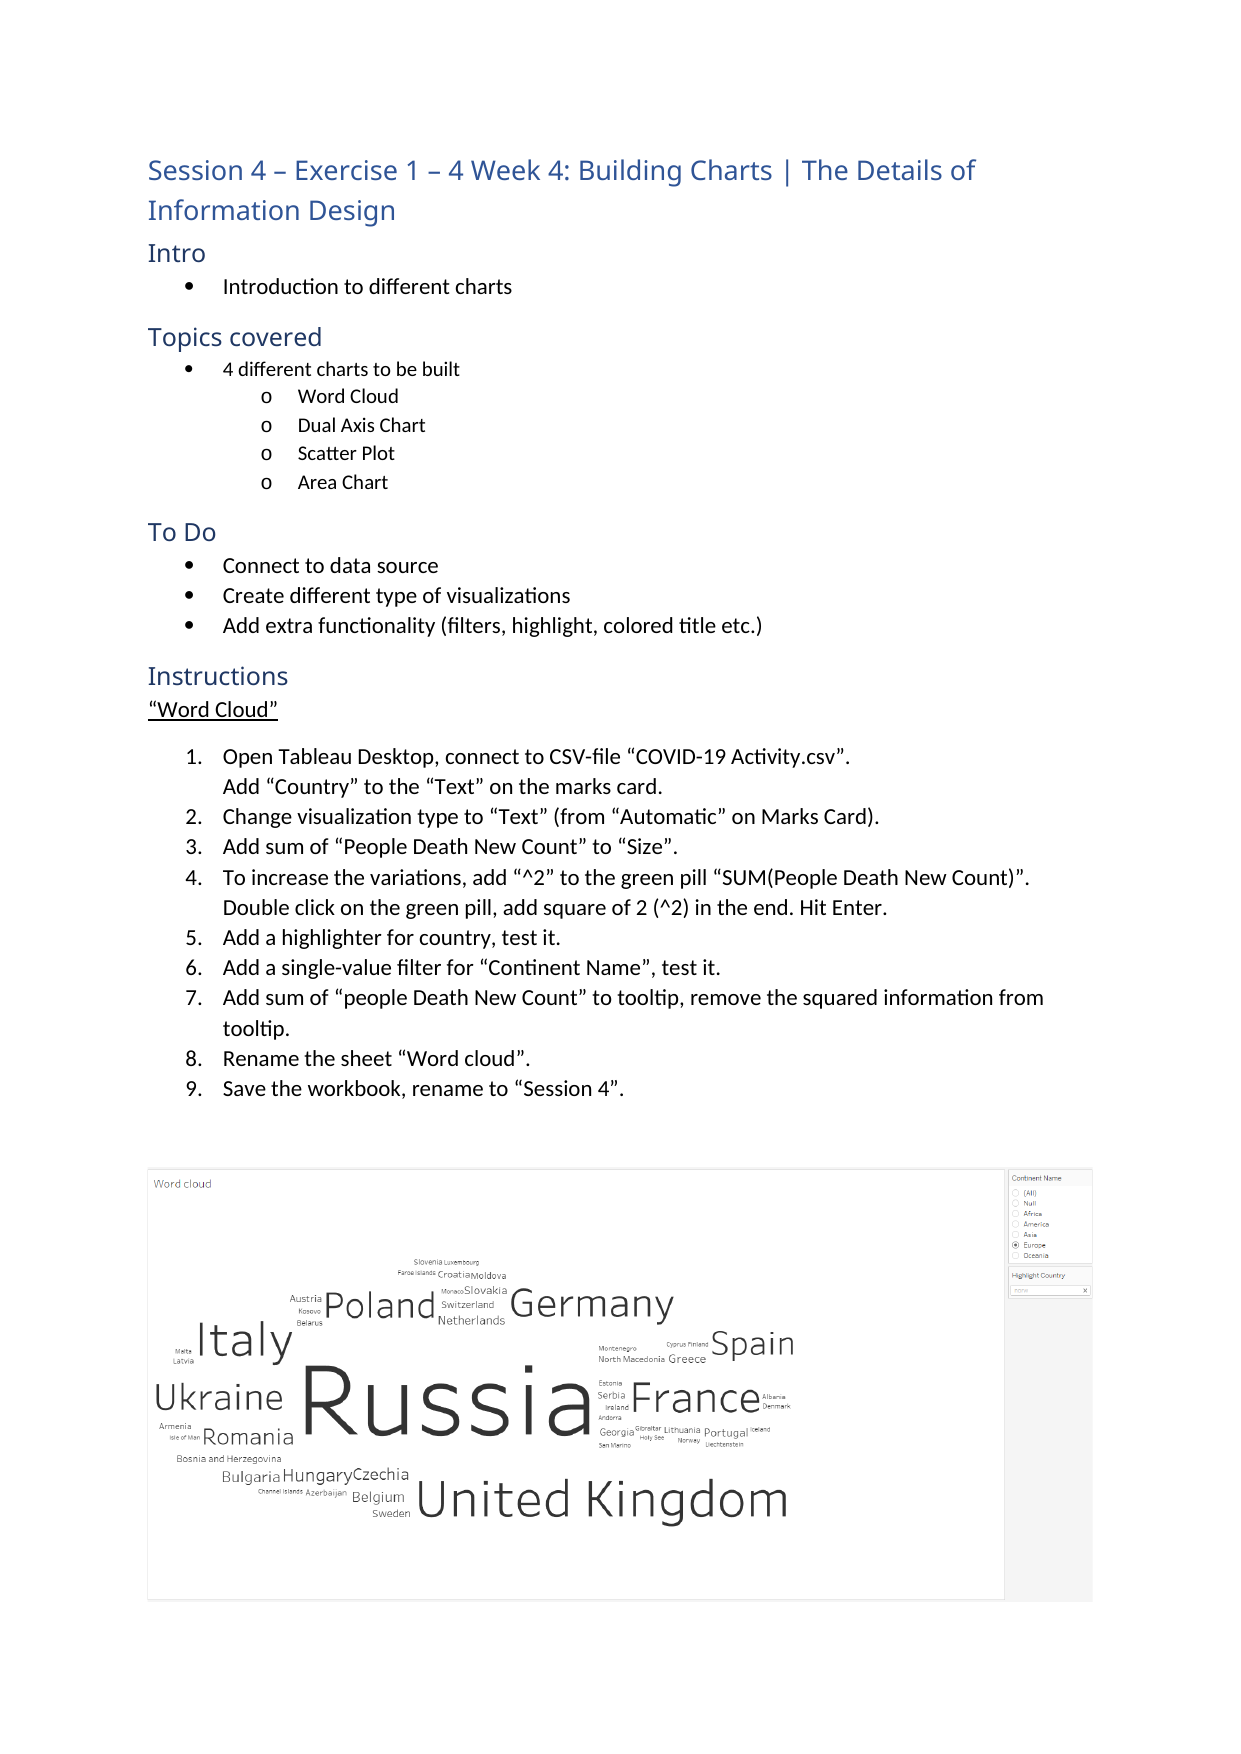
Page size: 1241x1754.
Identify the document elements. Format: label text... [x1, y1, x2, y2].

picture [147, 1167, 1093, 1602]
subtitle Session 4 – Exercise 1 – 4 Week 4: Building Charts | The Details of Information Design [148, 152, 1093, 228]
list Area Chart [260, 469, 1093, 495]
subtitle Topics covered [148, 319, 1093, 353]
list Add sum of “people Death New Count” to tooltip, remove the squared information from tooltip. [185, 983, 1093, 1042]
subtitle Intro [148, 236, 1093, 269]
text “Word Cloud” [148, 695, 1093, 723]
list Change visualization type to “Text” (from “Automatic” on Marks Card). [185, 802, 1093, 830]
subtitle Instructions [148, 658, 1093, 692]
list Add extra functionality (filters, highlight, colored title etc.) [185, 611, 1093, 639]
list To increase the variations, add “^2” to the green pill “SUM(People Death New Count)”. Double click on the green pill, add square of 2 (^2) in the end. Hit Enter. [185, 863, 1093, 921]
list Create different type of visualizations [185, 581, 1093, 609]
list Open Tableau Desktop, connect to CSV-file “COVID-19 Activity.csv”. Add “Country” to the “Text” on the marks card. [185, 742, 1093, 800]
list Add a highlighter for country, test it. [185, 923, 1093, 951]
list Word Cloud [260, 383, 1093, 410]
subtitle To Do [148, 514, 1093, 548]
list Save the workbook, rename to “Session 4”. [185, 1074, 1093, 1102]
list Add a single-value filter for “Continent Name”, test it. [185, 953, 1093, 981]
list Rename the sheet “Word cloud”. [185, 1044, 1093, 1072]
list Introduction to different charts [185, 272, 1093, 300]
list Scatter Plot [260, 440, 1093, 467]
list Dual Axis Chart [260, 412, 1093, 438]
list 4 different charts to be built [185, 356, 1093, 381]
list Add sum of “People Death New Count” to “Size”. [185, 832, 1093, 861]
list Connect to data source [185, 551, 1093, 579]
